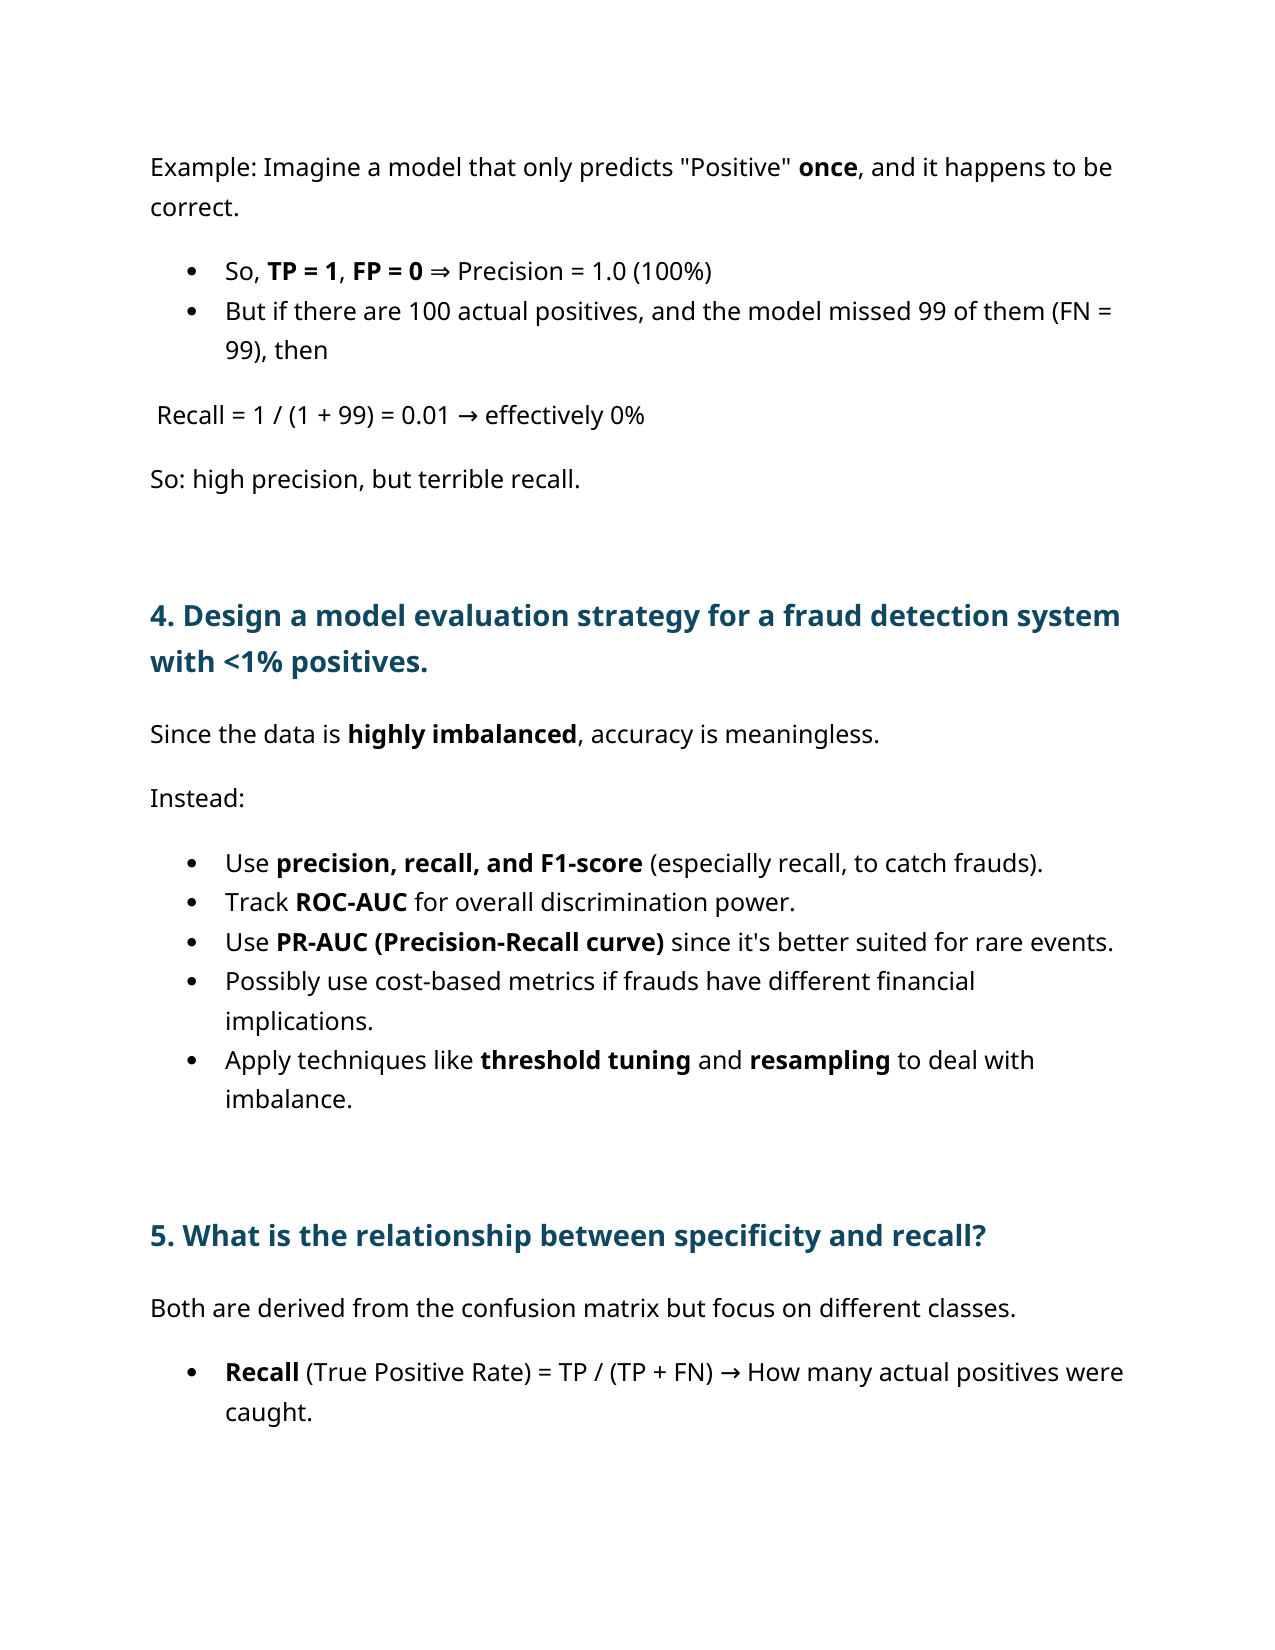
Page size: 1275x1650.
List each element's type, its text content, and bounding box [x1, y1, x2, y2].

text Example: Imagine a model that only predicts "Positive" once, and it happens to be correct. [150, 150, 1125, 223]
text Instead: [150, 781, 1125, 815]
text Since the data is highly imbalanced, accuracy is meaningless. [150, 716, 1125, 750]
list Recall (True Positive Rate) = TP / (TP + FN) → How many actual positives were caught. [187, 1355, 1125, 1428]
list Apply techniques like threshold tuning and resampling to deal with imbalance. [187, 1043, 1125, 1116]
list Use PR-AUC (Precision-Recall curve) since it's better suited for rare events. [187, 924, 1125, 958]
list Track ROC-AUC for overall discrimination power. [187, 885, 1125, 919]
text Both are derived from the confusion matrix but focus on different classes. [150, 1291, 1125, 1324]
subtitle 5. What is the relationship between specificity and recall? [150, 1215, 1125, 1255]
list Possibly use cost-based metrics if frauds have different financial implications. [187, 964, 1125, 1037]
list Use precision, recall, and F1-score (especially recall, to catch frauds). [187, 845, 1125, 879]
text Recall = 1 / (1 + 99) = 0.01 → effectively 0% [150, 397, 1125, 431]
list But if there are 100 actual positives, and the model missed 99 of them (FN = 99), then [187, 293, 1125, 367]
text So: high precision, but terrible recall. [150, 462, 1125, 496]
subtitle 4. Design a model evaluation strategy for a fraud detection system with <1% positives. [150, 595, 1125, 681]
list So, TP = 1, FP = 0 ⇒ Precision = 1.0 (100%) [187, 254, 1125, 288]
